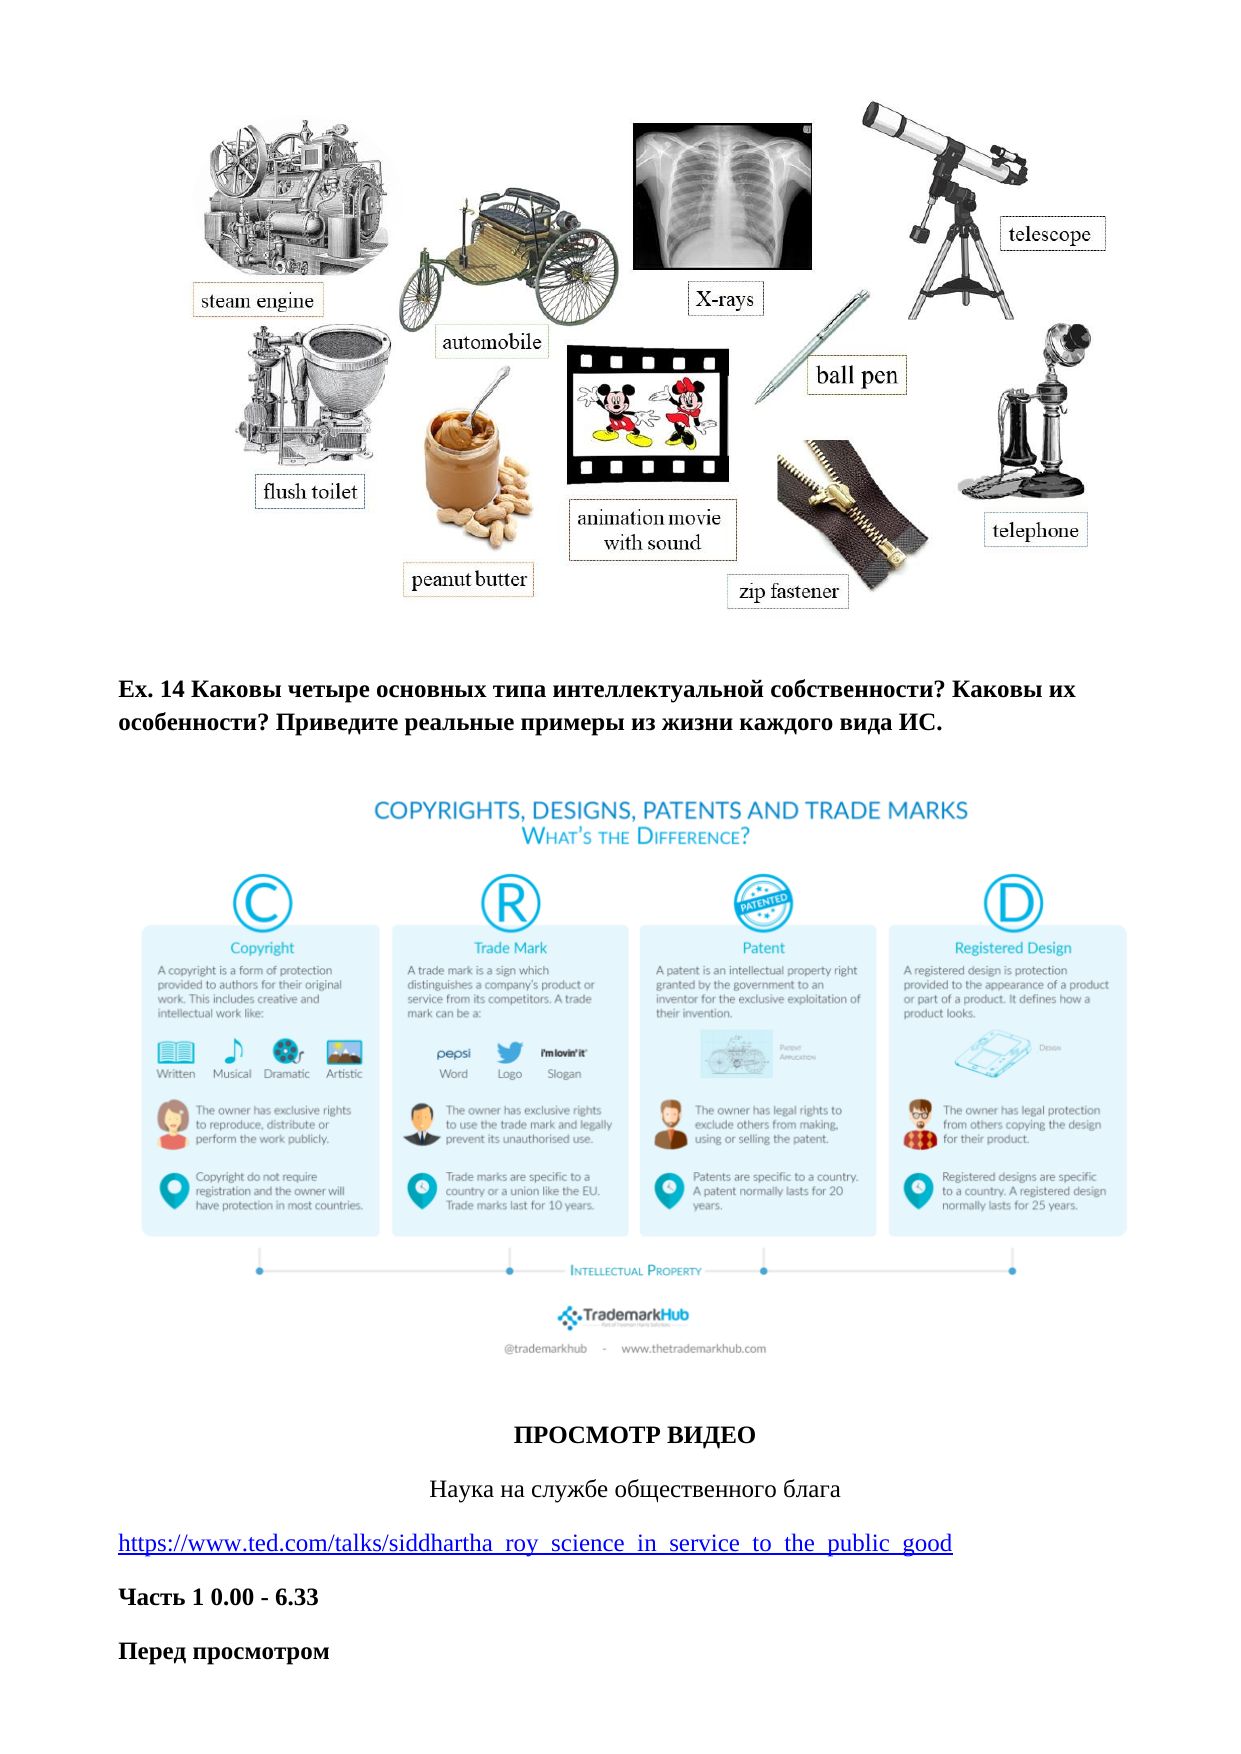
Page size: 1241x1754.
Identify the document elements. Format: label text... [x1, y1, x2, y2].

text Наука на службе общественного блага [118, 1474, 1152, 1503]
text Перед просмотром [118, 1636, 1152, 1665]
text Ex. 14 Каковы четыре основных типа интеллектуальной собственности? Каковы их особенности? Приведите реальные примеры из жизни каждого вида ИС. [118, 674, 1152, 736]
text https://www.ted.com/talks/siddhartha_roy_science_in_service_to_the_public_good [118, 1528, 1152, 1557]
picture [118, 73, 1152, 656]
text Часть 1 0.00 - 6.33 [118, 1582, 1152, 1611]
picture [118, 773, 1152, 1363]
text ПРОСМОТР ВИДЕО [118, 1421, 1152, 1449]
